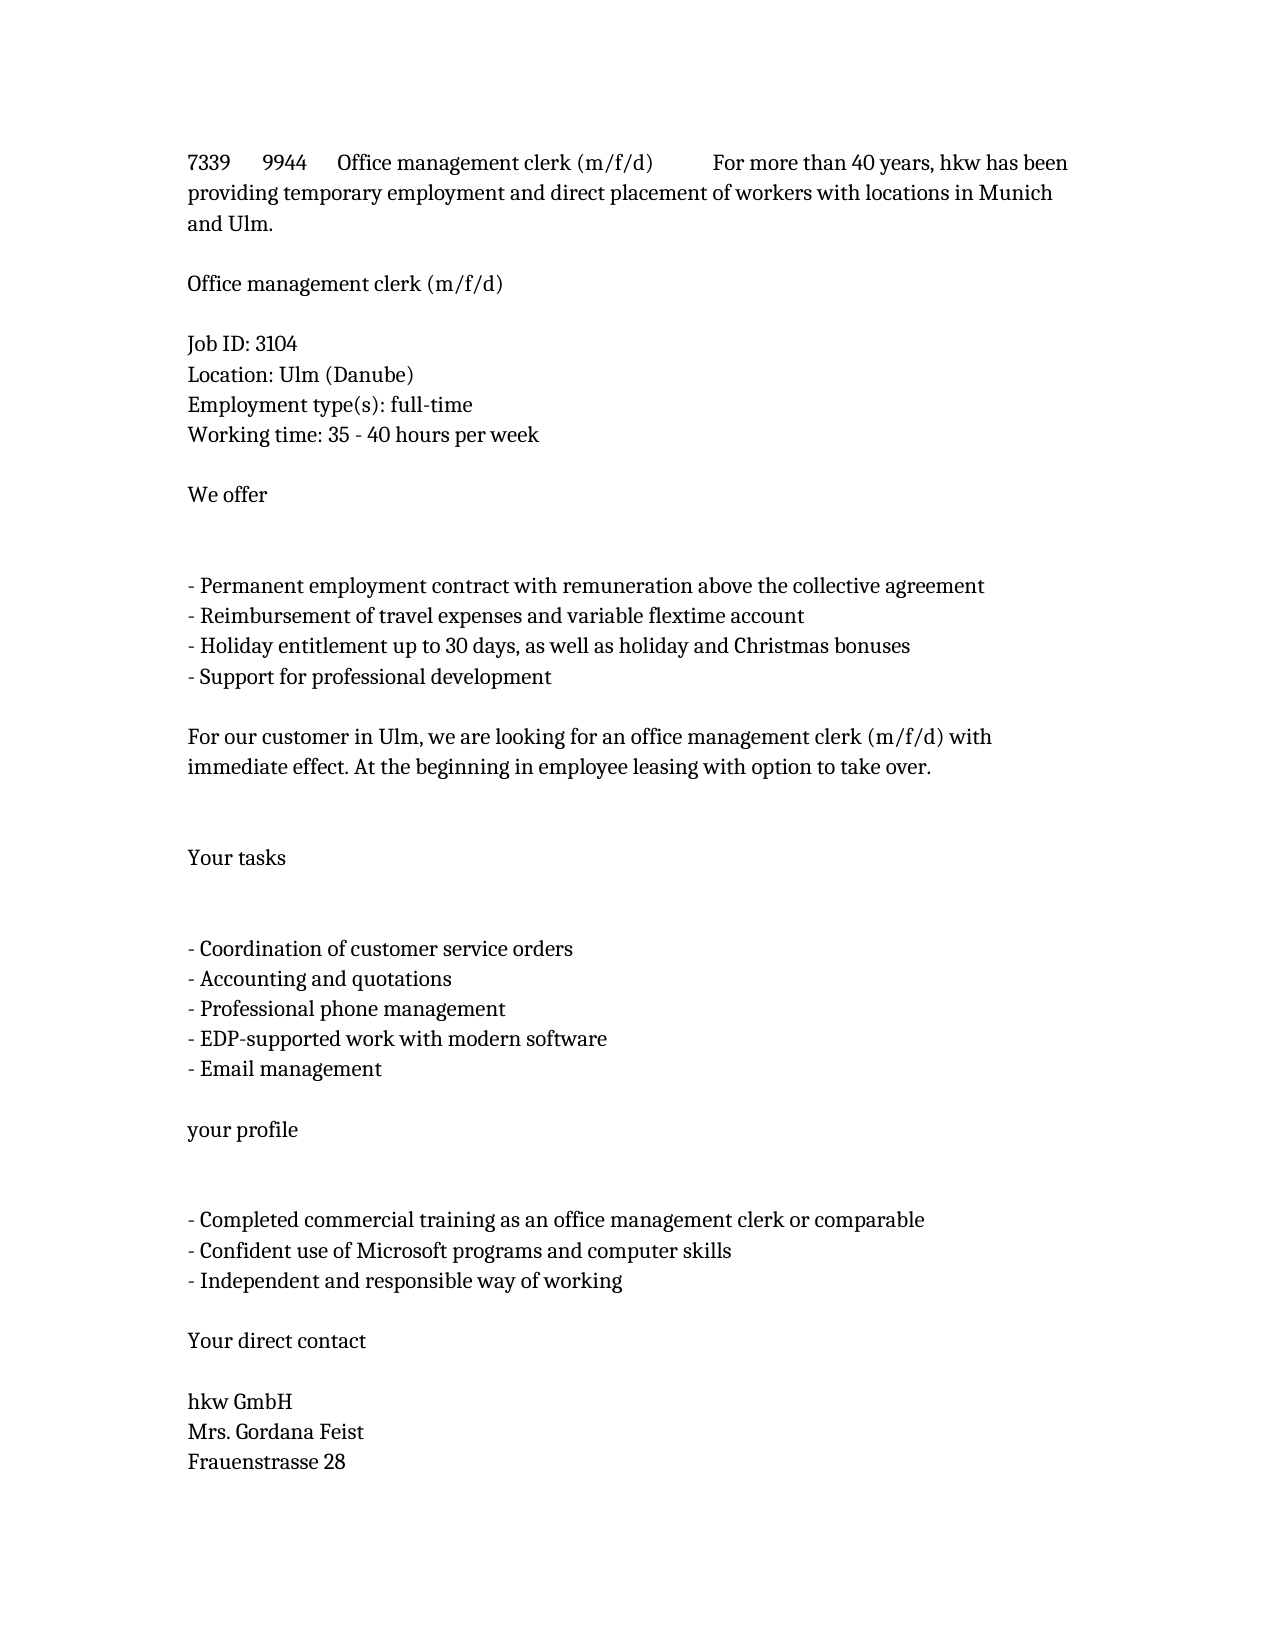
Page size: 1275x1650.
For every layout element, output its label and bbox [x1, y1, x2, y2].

text [187, 150, 1087, 1475]
